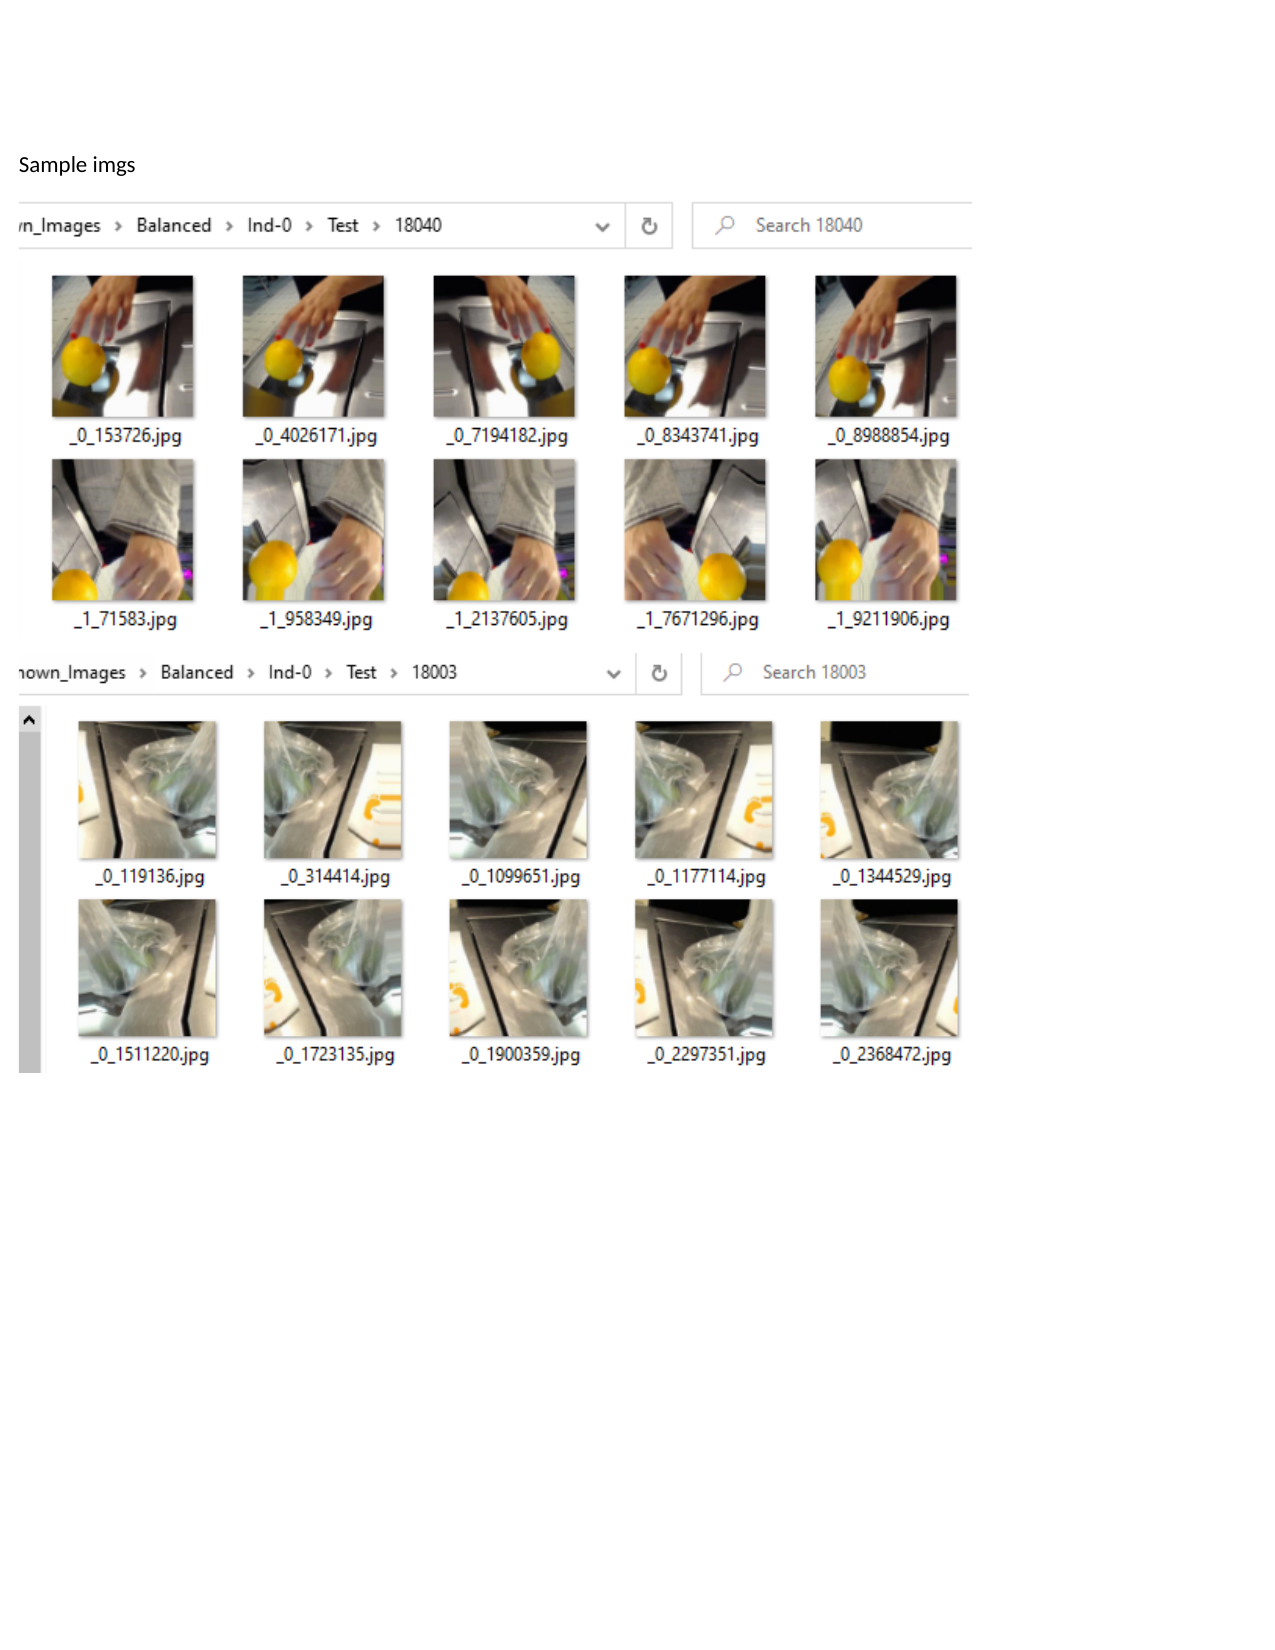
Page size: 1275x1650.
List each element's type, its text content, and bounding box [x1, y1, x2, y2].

picture [18, 196, 972, 635]
text Sample imgs [19, 150, 1266, 178]
picture [18, 653, 970, 1073]
